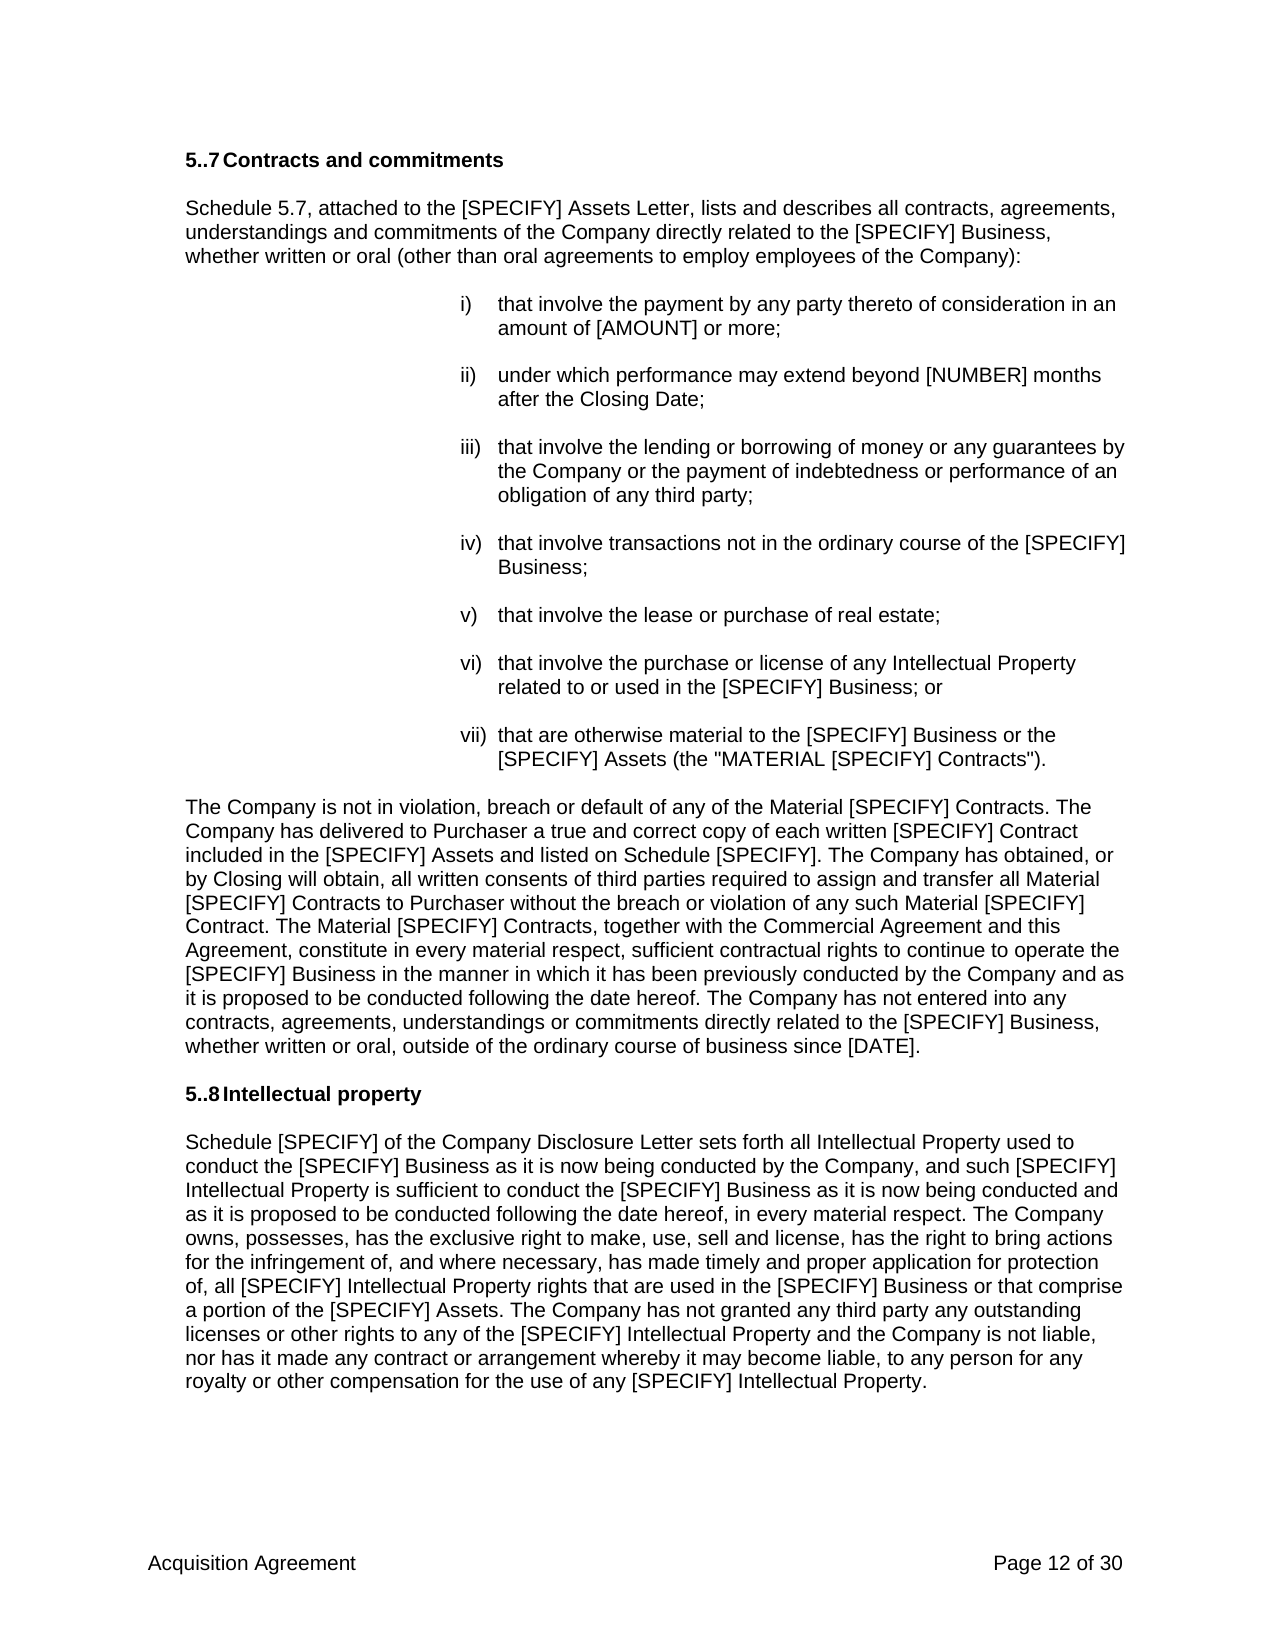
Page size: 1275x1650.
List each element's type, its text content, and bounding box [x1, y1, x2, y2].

list that involve transactions not in the ordinary course of the [SPECIFY] Business; [460, 531, 1127, 579]
list Contracts and commitments [185, 148, 1127, 172]
text The Company is not in violation, breach or default of any of the Material [SPECIFY] Contracts. The Company has delivered to Purchaser a true and correct copy of each written [SPECIFY] Contract included in the [SPECIFY] Assets and listed on Schedule [SPECIFY]. The Company has obtained, or by Closing will obtain, all written consents of third parties required to assign and transfer all Material [SPECIFY] Contracts to Purchaser without the breach or violation of any such Material [SPECIFY] Contract. The Material [SPECIFY] Contracts, together with the Commercial Agreement and this Agreement, constitute in every material respect, sufficient contractual rights to continue to operate the [SPECIFY] Business in the manner in which it has been previously conducted by the Company and as it is proposed to be conducted following the date hereof. The Company has not entered into any contracts, agreements, understandings or commitments directly related to the [SPECIFY] Business, whether written or oral, outside of the ordinary course of business since [DATE]. [185, 794, 1127, 1082]
text Schedule 5.7, attached to the [SPECIFY] Assets Letter, lists and describes all contracts, agreements, understandings and commitments of the Company directly related to the [SPECIFY] Business, whether written or oral (other than oral agreements to employ employees of the Company): [185, 196, 1127, 267]
list that involve the payment by any party thereto of consideration in an amount of [AMOUNT] or more; [460, 291, 1127, 339]
list that involve the purchase or license of any Intellectual Property related to or used in the [SPECIFY] Business; or [460, 651, 1127, 699]
list that involve the lending or borrowing of money or any guarantees by the Company or the payment of indebtedness or performance of an obligation of any third party; [460, 435, 1127, 507]
list that involve the lease or purchase of real estate; [460, 603, 1127, 627]
list that are otherwise material to the [SPECIFY] Business or the [SPECIFY] Assets (the "MATERIAL [SPECIFY] Contracts"). [460, 723, 1127, 771]
text Schedule [SPECIFY] of the Company Disclosure Letter sets forth all Intellectual Property used to conduct the [SPECIFY] Business as it is now being conducted by the Company, and such [SPECIFY] Intellectual Property is sufficient to conduct the [SPECIFY] Business as it is now being conducted and as it is proposed to be conducted following the date hereof, in every material respect. The Company owns, possesses, has the exclusive right to make, use, sell and license, has the right to bring actions for the infringement of, and where necessary, has made timely and proper application for protection of, all [SPECIFY] Intellectual Property rights that are used in the [SPECIFY] Business or that comprise a portion of the [SPECIFY] Assets. The Company has not granted any third party any outstanding licenses or other rights to any of the [SPECIFY] Intellectual Property and the Company is not liable, nor has it made any contract or arrangement whereby it may become liable, to any person for any royalty or other compensation for the use of any [SPECIFY] Intellectual Property. [185, 1130, 1127, 1393]
list Intellectual property [185, 1082, 1127, 1106]
list under which performance may extend beyond [NUMBER] months after the Closing Date; [460, 363, 1127, 411]
